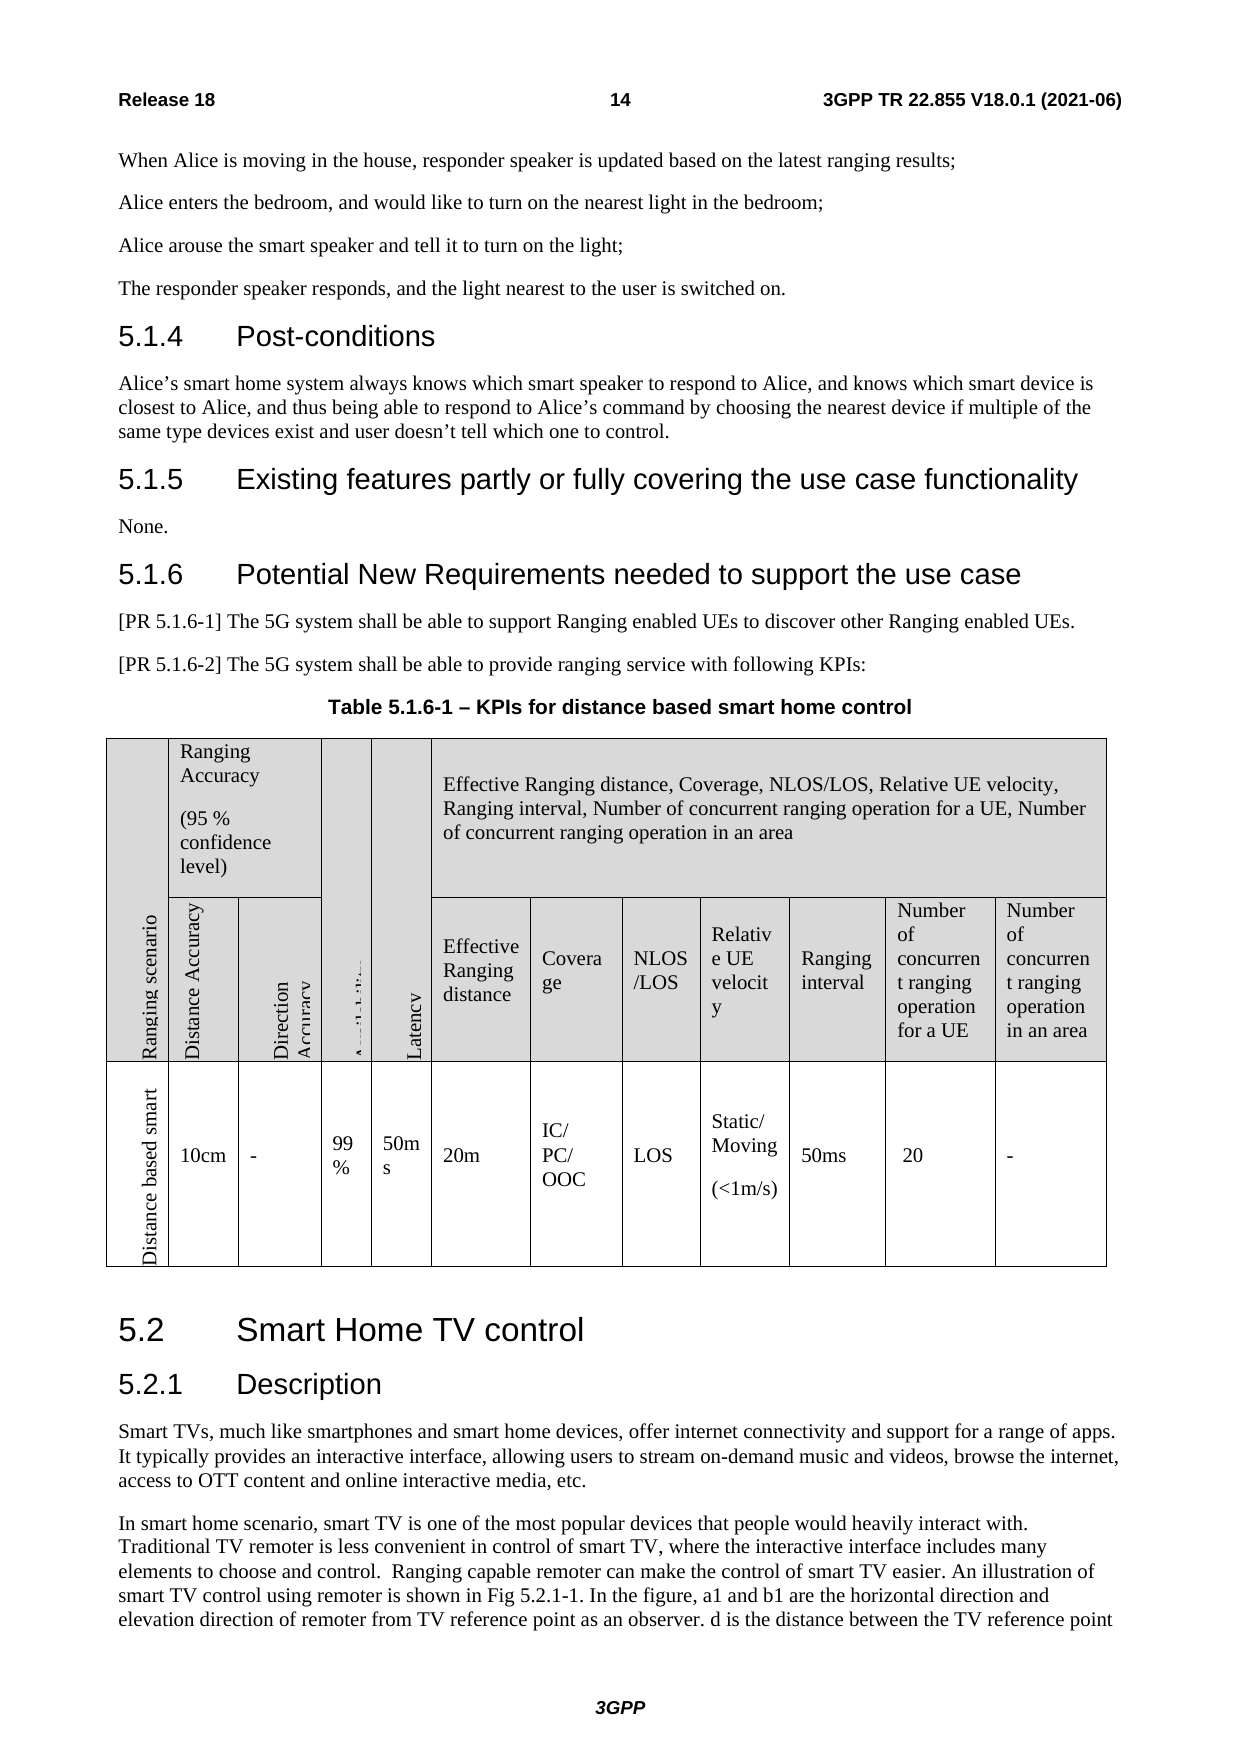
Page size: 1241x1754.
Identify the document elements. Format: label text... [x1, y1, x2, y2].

table_cell Effective Ranging distance [432, 898, 530, 1061]
table_header Ranging Accuracy (95 % confidence level) [169, 739, 321, 897]
subtitle 5.1.6 Potential New Requirements needed to support the use case [118, 557, 1122, 591]
text When Alice is moving in the house, responder speaker is updated based on the latest ranging results; [118, 147, 1122, 172]
table_cell Number of concurrent ranging operation in an area [996, 898, 1106, 1061]
table_header Effective Ranging distance, Coverage, NLOS/LOS, Relative UE velocity, Ranging interval, Number of concurrent ranging operation for a UE, Number of concurrent ranging operation in an area [432, 739, 1106, 897]
subtitle 5.1.5 Existing features partly or fully covering the use case functionality [118, 462, 1122, 496]
table_header Availability [322, 739, 371, 1061]
text The responder speaker responds, and the light nearest to the user is switched on. [118, 276, 1122, 300]
table_cell 20 [886, 1062, 995, 1266]
table_cell Distance Accuracy [169, 898, 238, 1061]
text None. [118, 514, 1122, 538]
table_cell - [996, 1062, 1106, 1266]
subtitle 5.1.4 Post-conditions [118, 319, 1122, 352]
table_cell Number of concurrent ranging operation for a UE [886, 898, 995, 1061]
text Alice’s smart home system always knows which smart speaker to respond to Alice, and knows which smart device is closest to Alice, and thus being able to respond to Alice’s command by choosing the nearest device if multiple of the same type devices exist and user doesn’t tell which one to control. [118, 371, 1122, 443]
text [118, 1510, 1122, 1631]
table_cell 50ms [790, 1062, 885, 1266]
table_header Ranging scenario [107, 739, 168, 1061]
table_cell IC/PC/OOC [531, 1062, 622, 1266]
table_cell Ranging interval [790, 898, 885, 1061]
table_cell 99 % [322, 1062, 371, 1266]
text [PR 5.1.6-2] The 5G system shall be able to provide ranging service with following KPIs: [118, 652, 1122, 676]
table_cell 10cm [169, 1062, 238, 1266]
text Alice enters the bedroom, and would like to turn on the nearest light in the bedroom; [118, 190, 1122, 214]
subtitle 5.2.1 Description [118, 1367, 1122, 1401]
table_cell LOS [623, 1062, 700, 1266]
table_cell 50ms [372, 1062, 431, 1266]
table_cell Coverage [531, 898, 622, 1061]
text Alice arouse the smart speaker and tell it to turn on the light; [118, 233, 1122, 257]
table_cell - [239, 1062, 321, 1266]
table_cell 20m [432, 1062, 530, 1266]
text Table 5.1.6-1 – KPIs for distance based smart home control [118, 695, 1122, 719]
table_cell Distance based smart device control [107, 1062, 168, 1266]
table_cell NLOS/LOS [623, 898, 700, 1061]
subtitle 5.2 Smart Home TV control [118, 1310, 1122, 1348]
text Smart TVs, much like smartphones and smart home devices, offer internet connectivity and support for a range of apps. It typically provides an interactive interface, allowing users to stream on-demand music and videos, browse the internet, access to OTT content and online interactive media, etc. [118, 1419, 1122, 1492]
table_cell Static/ Moving (<1m/s) [701, 1062, 789, 1266]
table_header Latency [372, 739, 431, 1061]
table_cell Relative UE velocity [701, 898, 789, 1061]
table_cell Direction Accuracy [239, 898, 321, 1061]
text [PR 5.1.6-1] The 5G system shall be able to support Ranging enabled UEs to discover other Ranging enabled UEs. [118, 609, 1122, 633]
